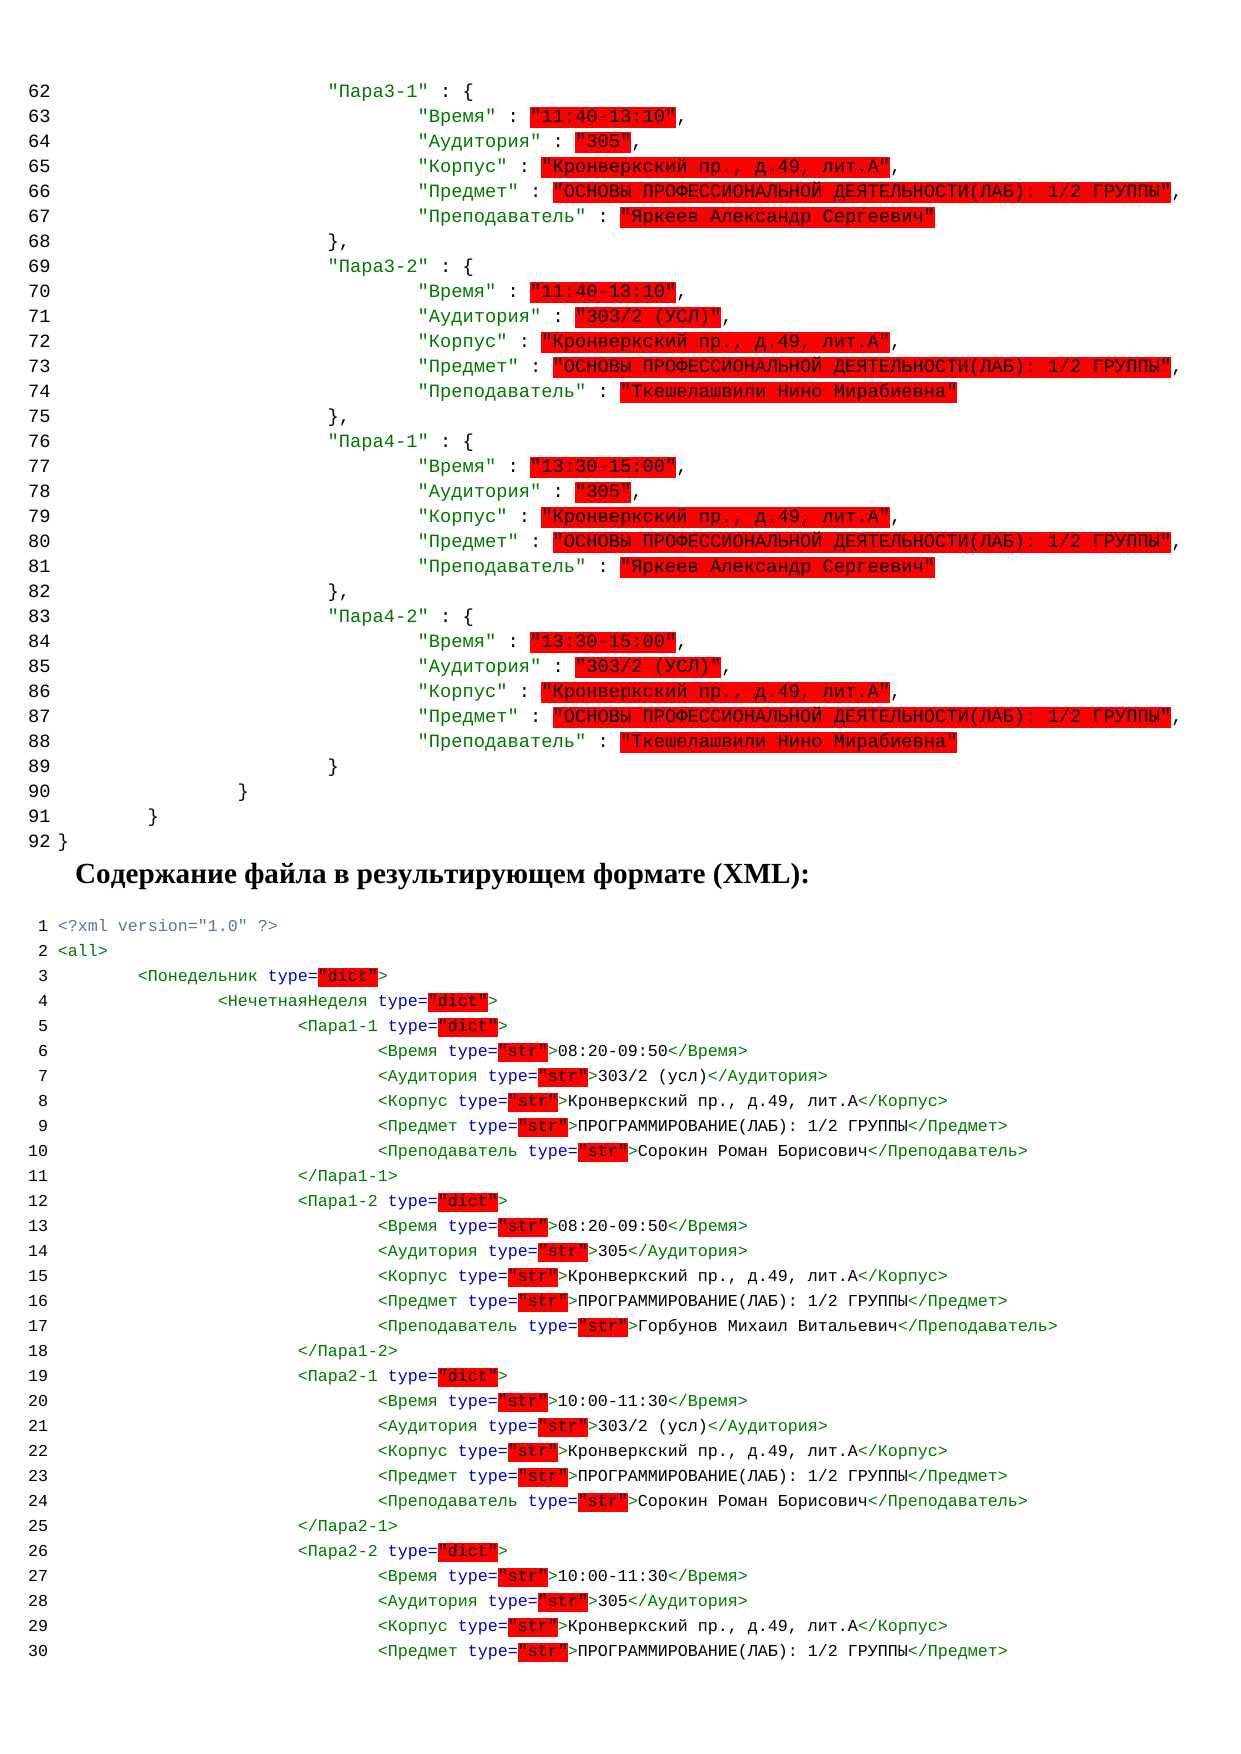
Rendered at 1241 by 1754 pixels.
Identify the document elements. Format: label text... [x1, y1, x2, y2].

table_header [25, 75, 54, 856]
text Содержание файла в результирующем формате (XML): [75, 856, 1165, 889]
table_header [55, 909, 1240, 1664]
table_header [25, 909, 55, 1664]
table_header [55, 75, 1240, 856]
